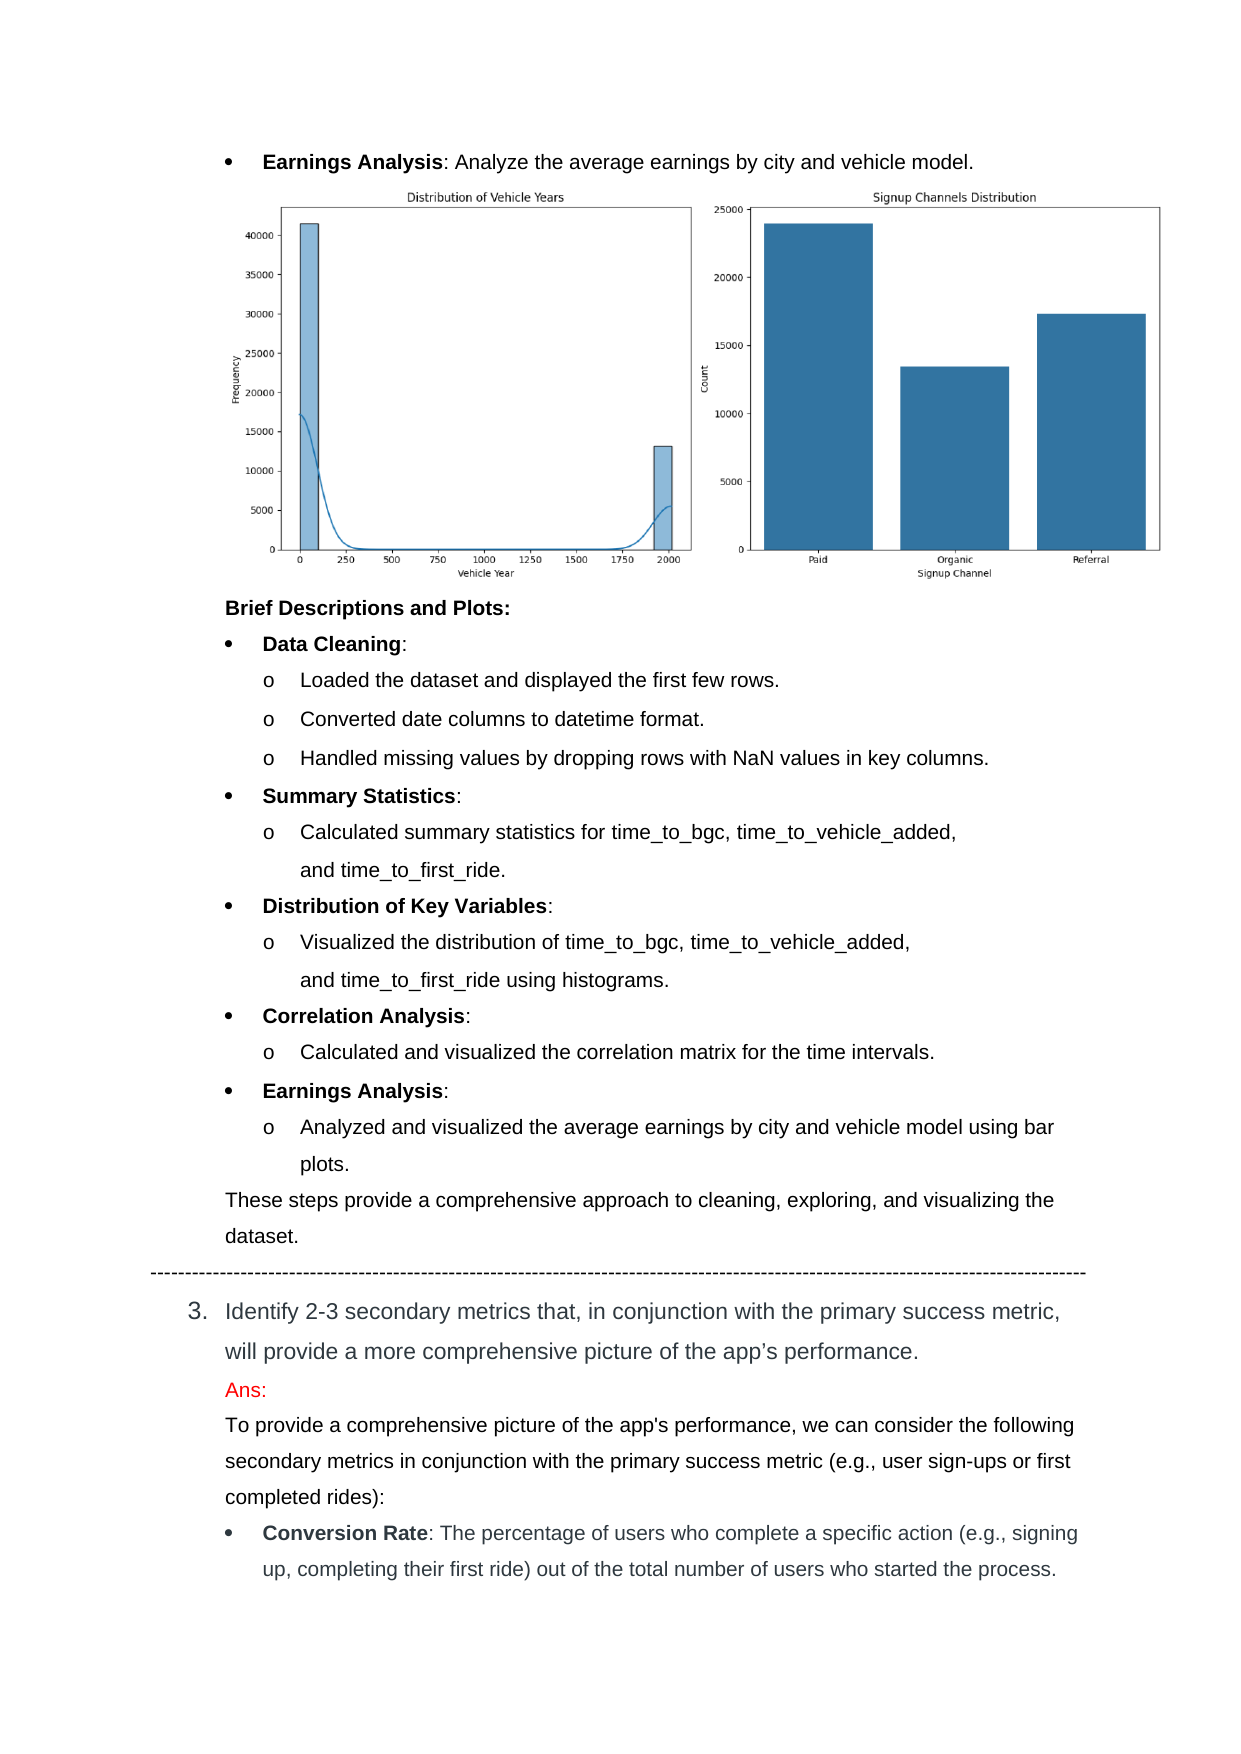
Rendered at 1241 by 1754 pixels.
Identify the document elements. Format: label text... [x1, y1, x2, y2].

list Summary Statistics: [225, 784, 1090, 808]
picture [225, 186, 1166, 583]
list Earnings Analysis: [225, 1078, 1090, 1102]
list Calculated summary statistics for time_to_bgc, time_to_vehicle_added, and time_to_first_ride. [262, 820, 1090, 882]
list Conversion Rate: The percentage of users who complete a specific action (e.g., signing up, completing their first ride) out of the total number of users who started the process. [225, 1521, 1090, 1581]
text --------------------------------------------------------------------------------------------------------------------------------------- [150, 1260, 1090, 1284]
text Ans: [225, 1377, 1090, 1401]
list Distribution of Key Variables: [225, 894, 1090, 918]
list Handled missing values by dropping rows with NaN values in key columns. [262, 745, 1090, 771]
text To provide a comprehensive picture of the app's performance, we can consider the following secondary metrics in conjunction with the primary success metric (e.g., user sign-ups or first completed rides): [225, 1413, 1090, 1509]
list Identify 2-3 secondary metrics that, in conjunction with the primary success metric, will provide a more comprehensive picture of the app’s performance. [187, 1296, 1090, 1364]
list Data Cleaning: [225, 632, 1090, 656]
list Calculated and visualized the correlation matrix for the time intervals. [262, 1040, 1090, 1066]
list Visualized the distribution of time_to_bgc, time_to_vehicle_added, and time_to_first_ride using histograms. [262, 930, 1090, 992]
text Brief Descriptions and Plots: [225, 596, 1090, 620]
list Loaded the dataset and displayed the first few rows. [262, 668, 1090, 694]
list Converted date columns to datetime format. [262, 707, 1090, 732]
list Analyzed and visualized the average earnings by city and vehicle model using bar plots. [262, 1114, 1090, 1176]
list Earnings Analysis: Analyze the average earnings by city and vehicle model. [225, 150, 1090, 174]
list Correlation Analysis: [225, 1004, 1090, 1028]
text These steps provide a comprehensive approach to cleaning, exploring, and visualizing the dataset. [225, 1188, 1090, 1248]
